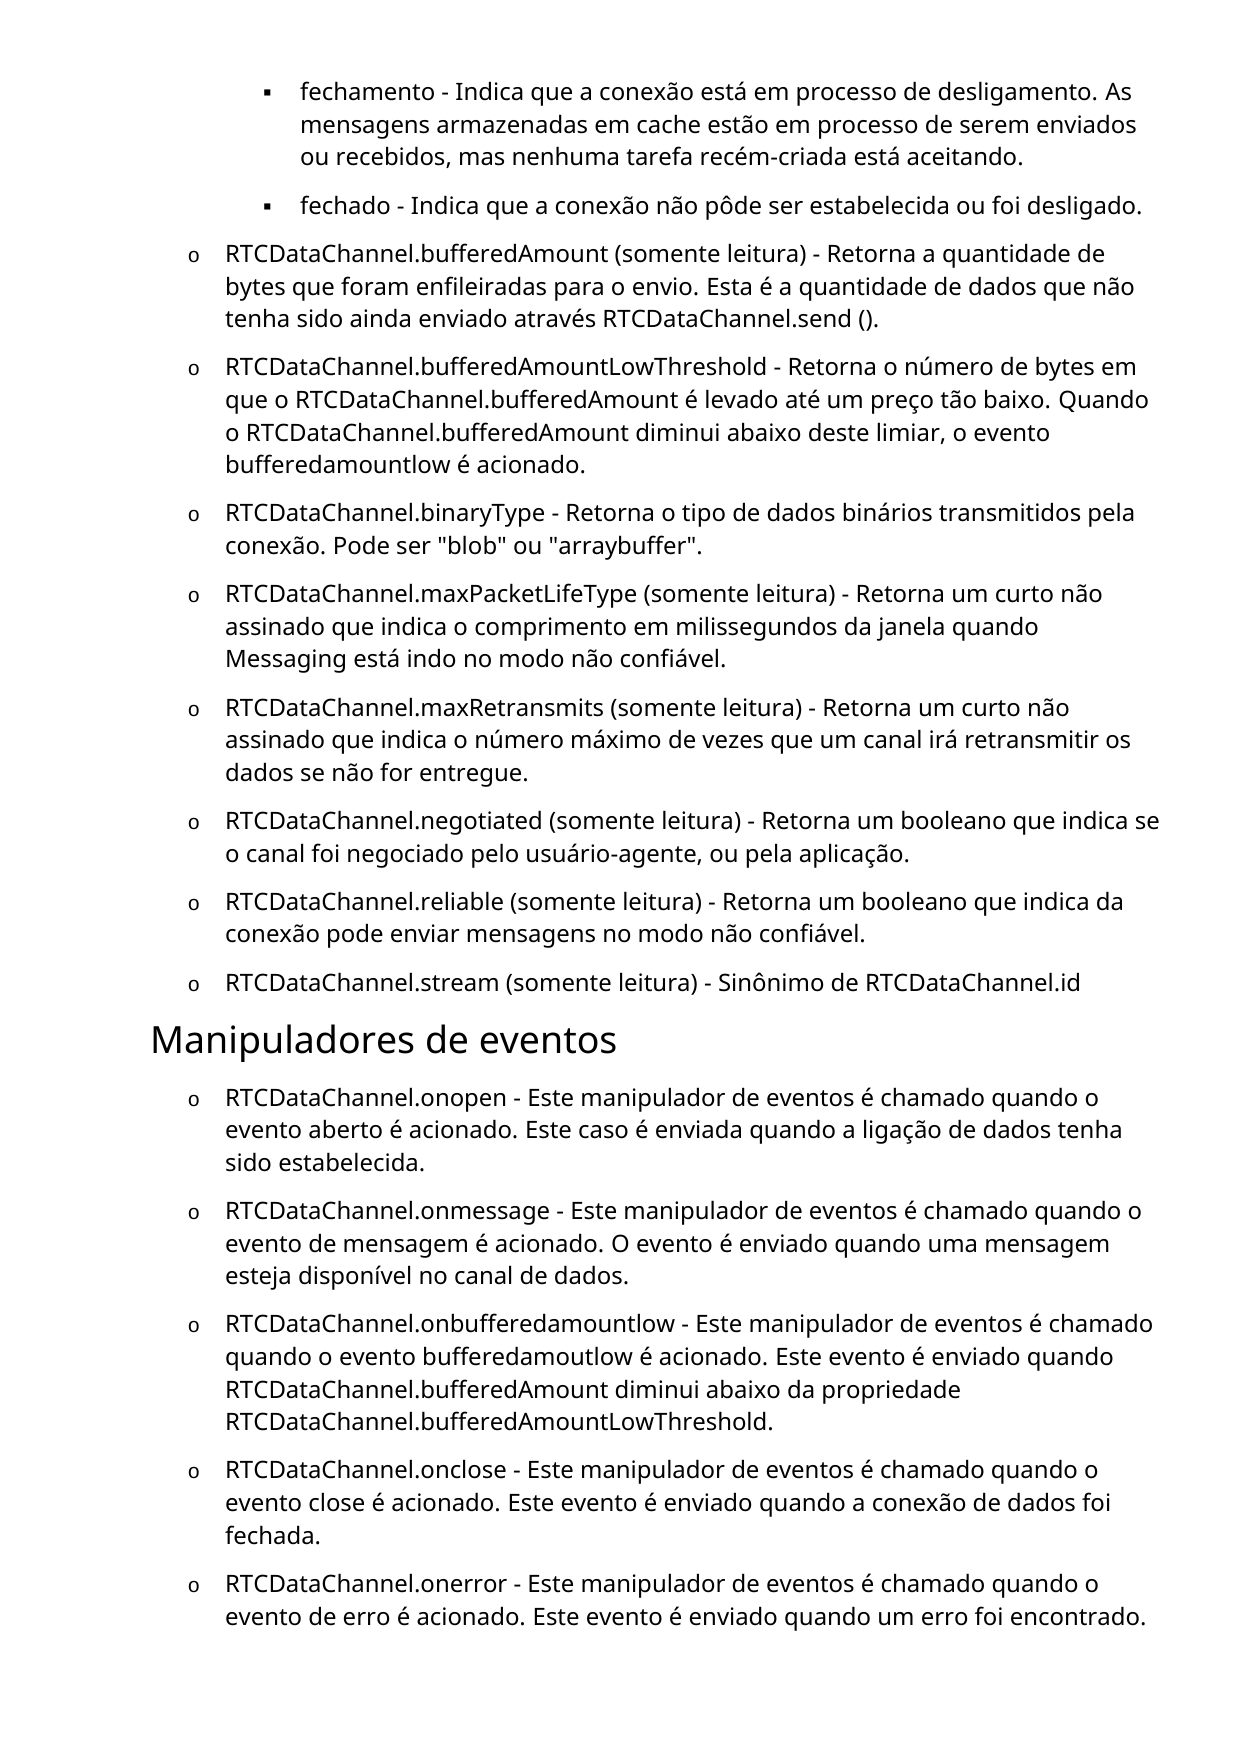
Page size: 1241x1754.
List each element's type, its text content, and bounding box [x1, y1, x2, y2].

list RTCDataChannel.reliable (somente leitura) - Retorna um booleano que indica da conexão pode enviar mensagens no modo não confiável. [187, 885, 1165, 950]
list RTCDataChannel.bufferedAmountLowThreshold - Retorna o número de bytes em que o RTCDataChannel.bufferedAmount é levado até um preço tão baixo. Quando o RTCDataChannel.bufferedAmount diminui abaixo deste limiar, o evento bufferedamountlow é acionado. [187, 350, 1165, 481]
list RTCDataChannel.onbufferedamountlow - Este manipulador de eventos é chamado quando o evento bufferedamoutlow é acionado. Este evento é enviado quando RTCDataChannel.bufferedAmount diminui abaixo da propriedade RTCDataChannel.bufferedAmountLowThreshold. [187, 1307, 1165, 1438]
list RTCDataChannel.onmessage - Este manipulador de eventos é chamado quando o evento de mensagem é acionado. O evento é enviado quando uma mensagem esteja disponível no canal de dados. [187, 1194, 1165, 1292]
list fechado - Indica que a conexão não pôde ser estabelecida ou foi desligado. [262, 188, 1165, 221]
list fechamento - Indica que a conexão está em processo de desligamento. As mensagens armazenadas em cache estão em processo de serem enviados ou recebidos, mas nenhuma tarefa recém-criada está aceitando. [262, 75, 1165, 173]
list RTCDataChannel.maxPacketLifeType (somente leitura) - Retorna um curto não assinado que indica o comprimento em milissegundos da janela quando Messaging está indo no modo não confiável. [187, 577, 1165, 675]
list RTCDataChannel.onerror - Este manipulador de eventos é chamado quando o evento de erro é acionado. Este evento é enviado quando um erro foi encontrado. [187, 1567, 1165, 1632]
list RTCDataChannel.onclose - Este manipulador de eventos é chamado quando o evento close é acionado. Este evento é enviado quando a conexão de dados foi fechada. [187, 1453, 1165, 1551]
list RTCDataChannel.binaryType - Retorna o tipo de dados binários transmitidos pela conexão. Pode ser "blob" ou "arraybuffer". [187, 496, 1165, 561]
list RTCDataChannel.stream (somente leitura) - Sinônimo de RTCDataChannel.id [187, 966, 1165, 998]
list RTCDataChannel.negotiated (somente leitura) - Retorna um booleano que indica se o canal foi negociado pelo usuário-agente, ou pela aplicação. [187, 804, 1165, 869]
list RTCDataChannel.onopen - Este manipulador de eventos é chamado quando o evento aberto é acionado. Este caso é enviada quando a ligação de dados tenha sido estabelecida. [187, 1080, 1165, 1178]
text Manipuladores de eventos [150, 1014, 1165, 1065]
list RTCDataChannel.bufferedAmount (somente leitura) - Retorna a quantidade de bytes que foram enfileiradas para o envio. Esta é a quantidade de dados que não tenha sido ainda enviado através RTCDataChannel.send (). [187, 237, 1165, 334]
list RTCDataChannel.maxRetransmits (somente leitura) - Retorna um curto não assinado que indica o número máximo de vezes que um canal irá retransmitir os dados se não for entregue. [187, 690, 1165, 788]
